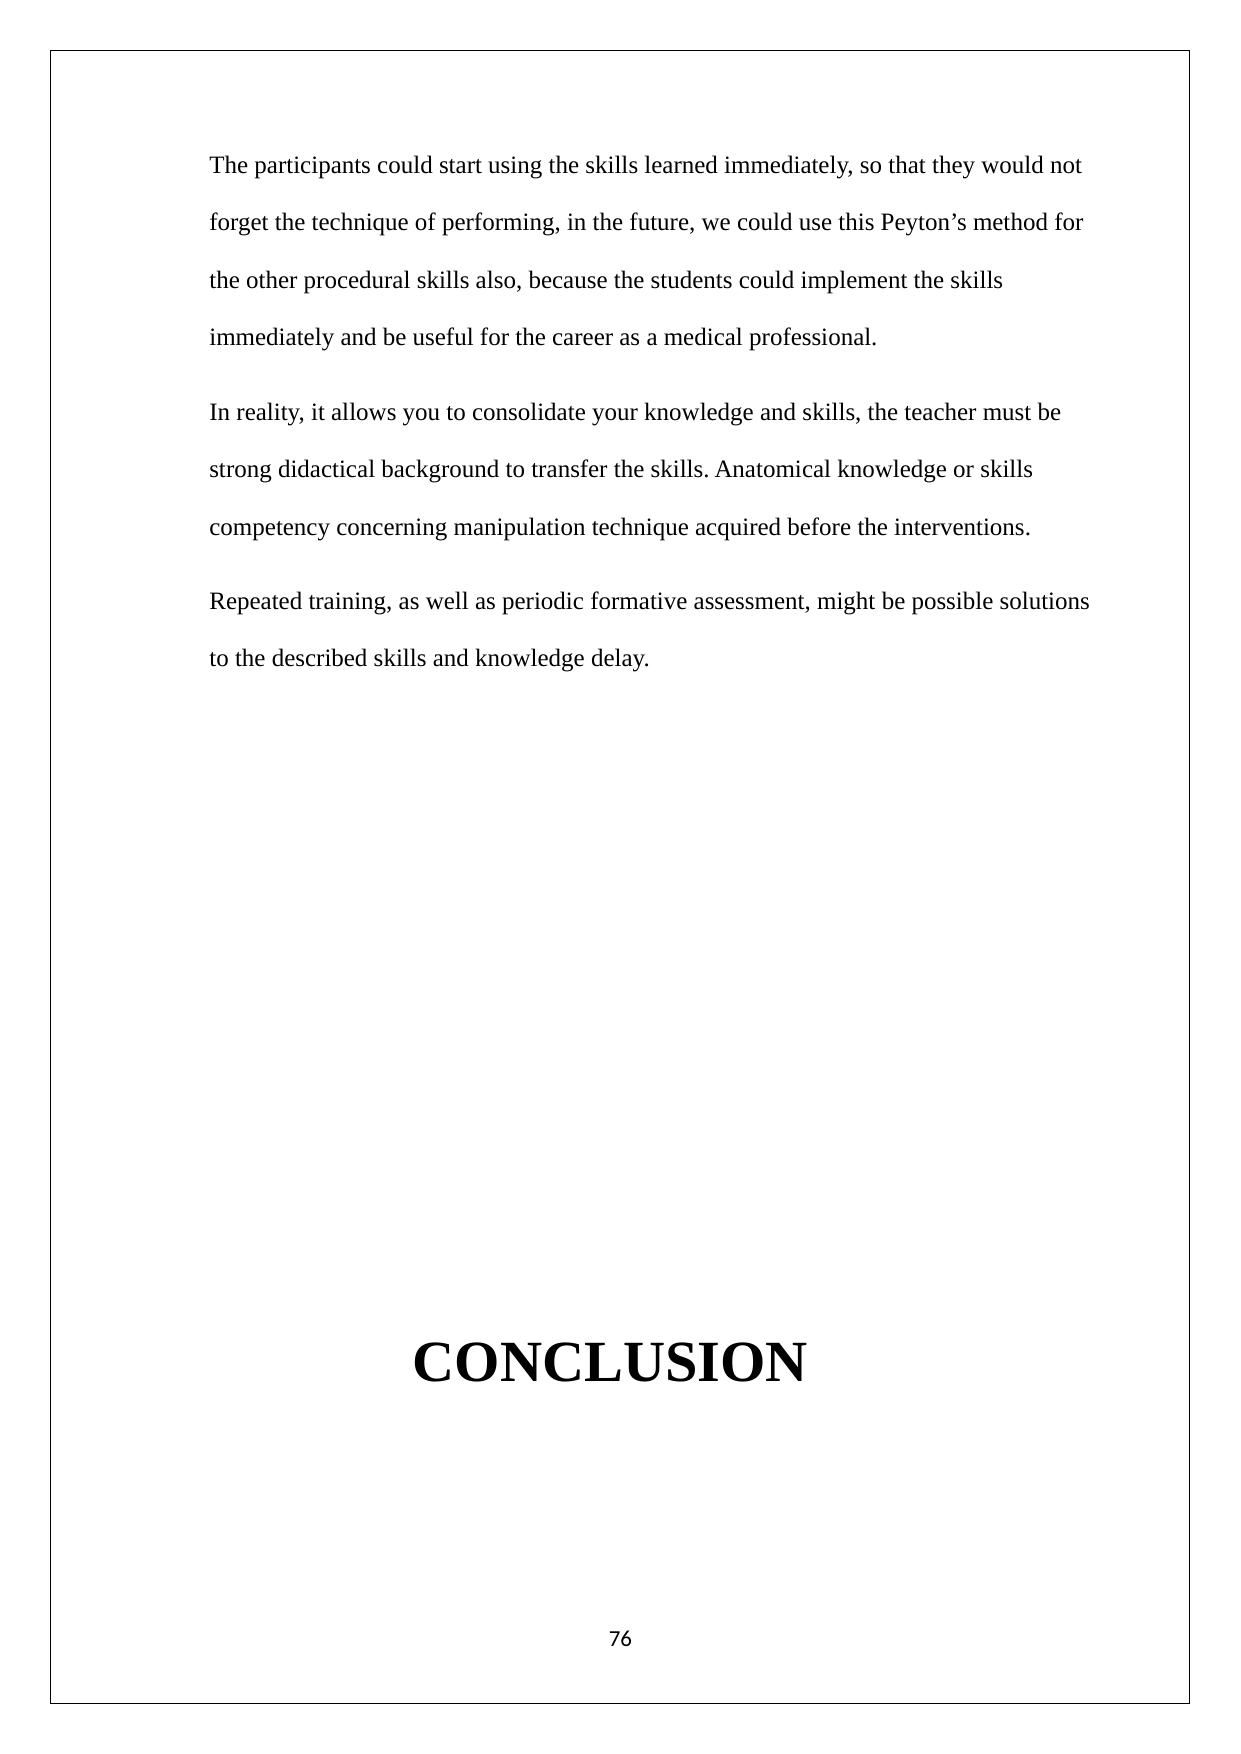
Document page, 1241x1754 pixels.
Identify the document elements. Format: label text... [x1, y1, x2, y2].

text Repeated training, as well as periodic formative assessment, might be possible solutions to the described skills and knowledge delay. [209, 586, 1090, 672]
text CONCLUSION [150, 1327, 1090, 1394]
text The participants could start using the skills learned immediately, so that they would not forget the technique of performing, in the future, we could use this Peyton’s method for the other procedural skills also, because the students could implement the skills immediately and be useful for the career as a medical professional. [209, 150, 1090, 351]
text In reality, it allows you to consolidate your knowledge and skills, the teacher must be strong didactical background to transfer the skills. Anatomical knowledge or skills competency concerning manipulation technique acquired before the interventions. [209, 397, 1090, 540]
